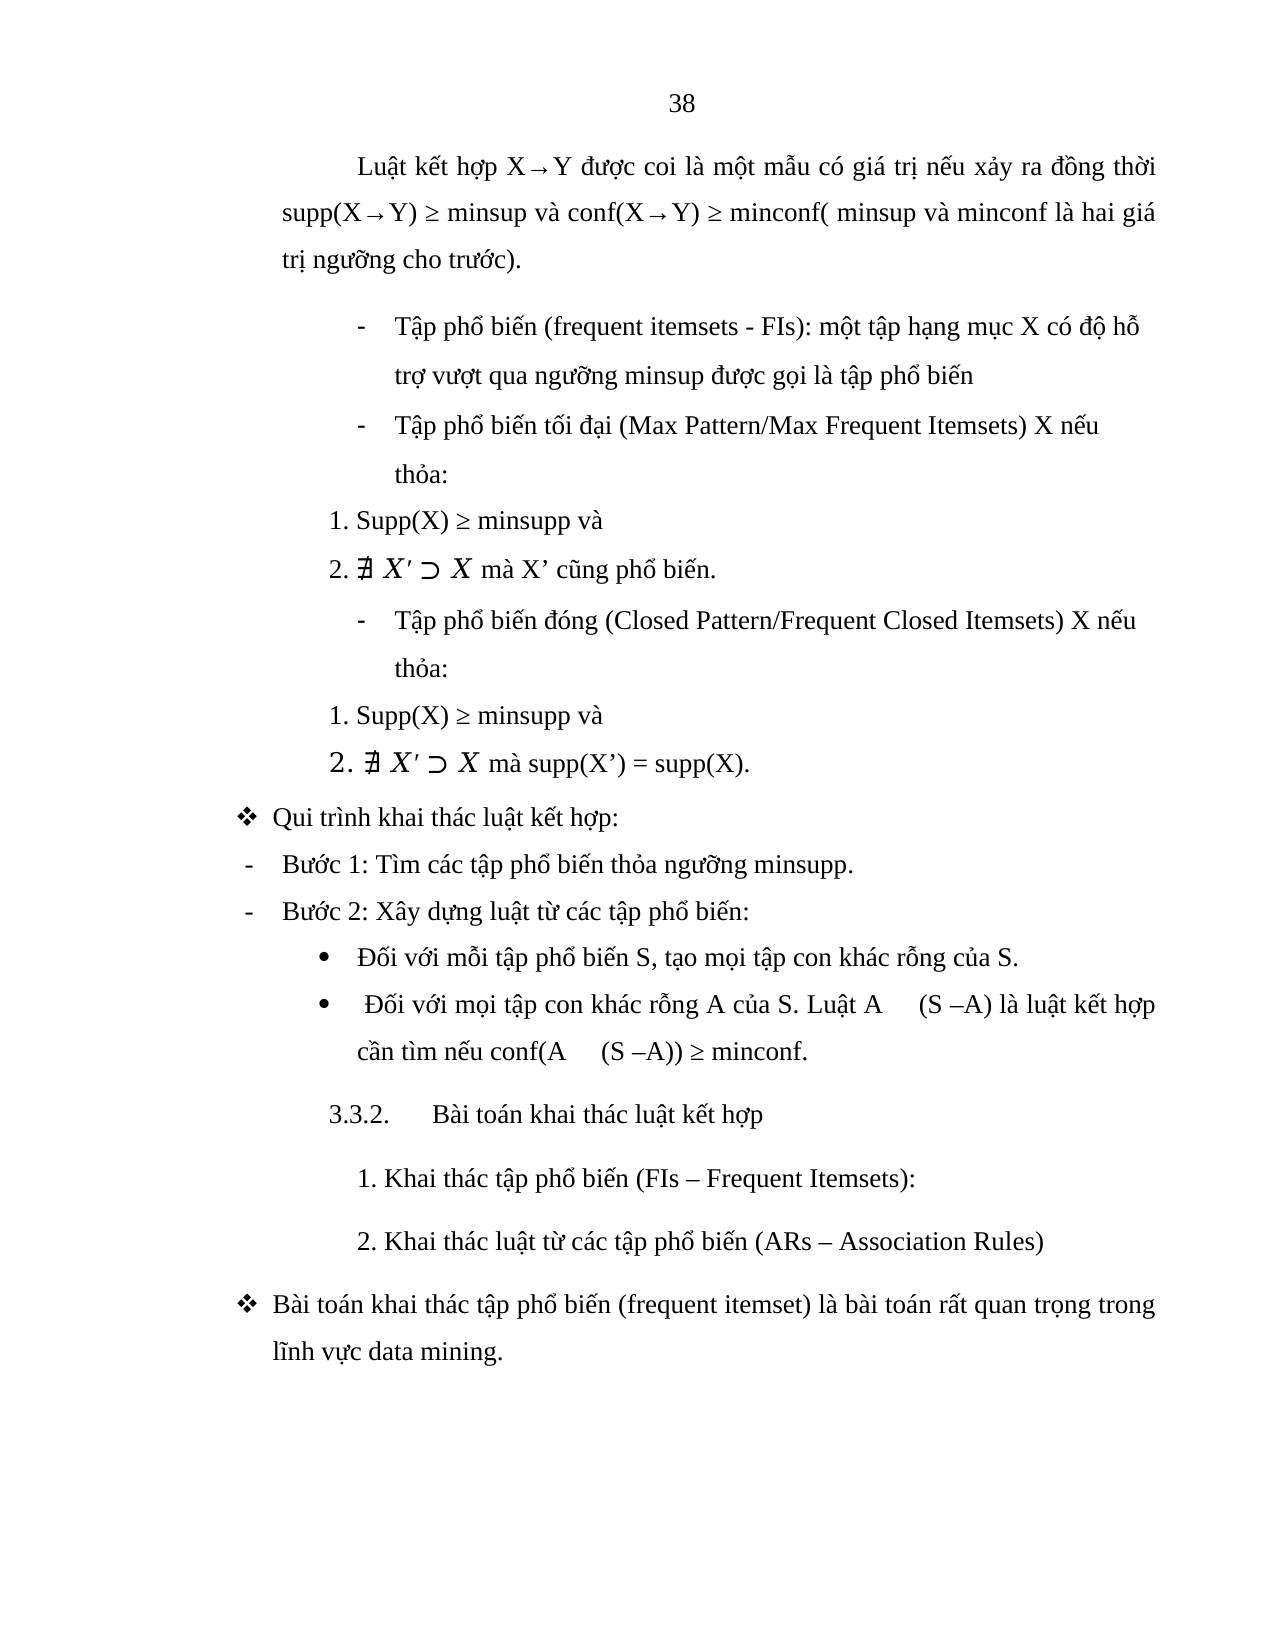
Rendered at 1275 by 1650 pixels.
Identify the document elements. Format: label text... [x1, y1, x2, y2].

list Bước 1: Tìm các tập phổ biến thỏa ngưỡng minsupp. [244, 848, 1157, 879]
list Đối với mỗi tập phổ biến S, tạo mọi tập con khác rỗng của S. [319, 941, 1157, 973]
list Qui trình khai thác luật kết hợp: [235, 801, 1157, 832]
list Đối với mọi tập con khác rỗng A của S. Luật A  (S –A) là luật kết hợp cần tìm nếu conf(A  (S –A)) ≥ minconf. [319, 988, 1157, 1066]
text Luật kết hợp X→Y được coi là một mẫu có giá trị nếu xảy ra đồng thời supp(X→Y) ≥ minsup và conf(X→Y) ≥ minconf( minsup và minconf là hai giá trị ngưỡng cho trước). [282, 150, 1157, 274]
text Tập phổ biến (frequent itemsets - FIs): một tập hạng mục X có độ hỗ trợ vượt qua ngưỡng minsup được gọi là tập phổ biến [357, 306, 1157, 390]
text Tập phổ biến tối đại (Max Pattern/Max Frequent Itemsets) X nếu thỏa: [357, 405, 1157, 489]
text 2. Khai thác luật từ các tập phổ biến (ARs – Association Rules) [357, 1225, 1157, 1256]
text Tập phổ biến đóng (Closed Pattern/Frequent Closed Itemsets) X nếu thỏa: [357, 600, 1157, 684]
list 1. Supp(X) ≥ minsupp và [329, 699, 1157, 730]
text Bài toán khai thác luật kết hợp [329, 1098, 1157, 1129]
list 1. Supp(X) ≥ minsupp và [329, 504, 1157, 536]
list 2. ∄ 𝑋′ ⊃ 𝑋 mà X’ cũng phổ biến. [329, 551, 1157, 584]
list Bài toán khai thác tập phổ biến (frequent itemset) là bài toán rất quan trọng trong lĩnh vực data mining. [235, 1288, 1157, 1366]
list 2. ∄ 𝑋′ ⊃ 𝑋 mà supp(X’) = supp(X). [329, 746, 1157, 779]
list Bước 2: Xây dựng luật từ các tập phổ biến: [244, 895, 1157, 926]
text 1. Khai thác tập phổ biến (FIs – Frequent Itemsets): [357, 1162, 1157, 1193]
